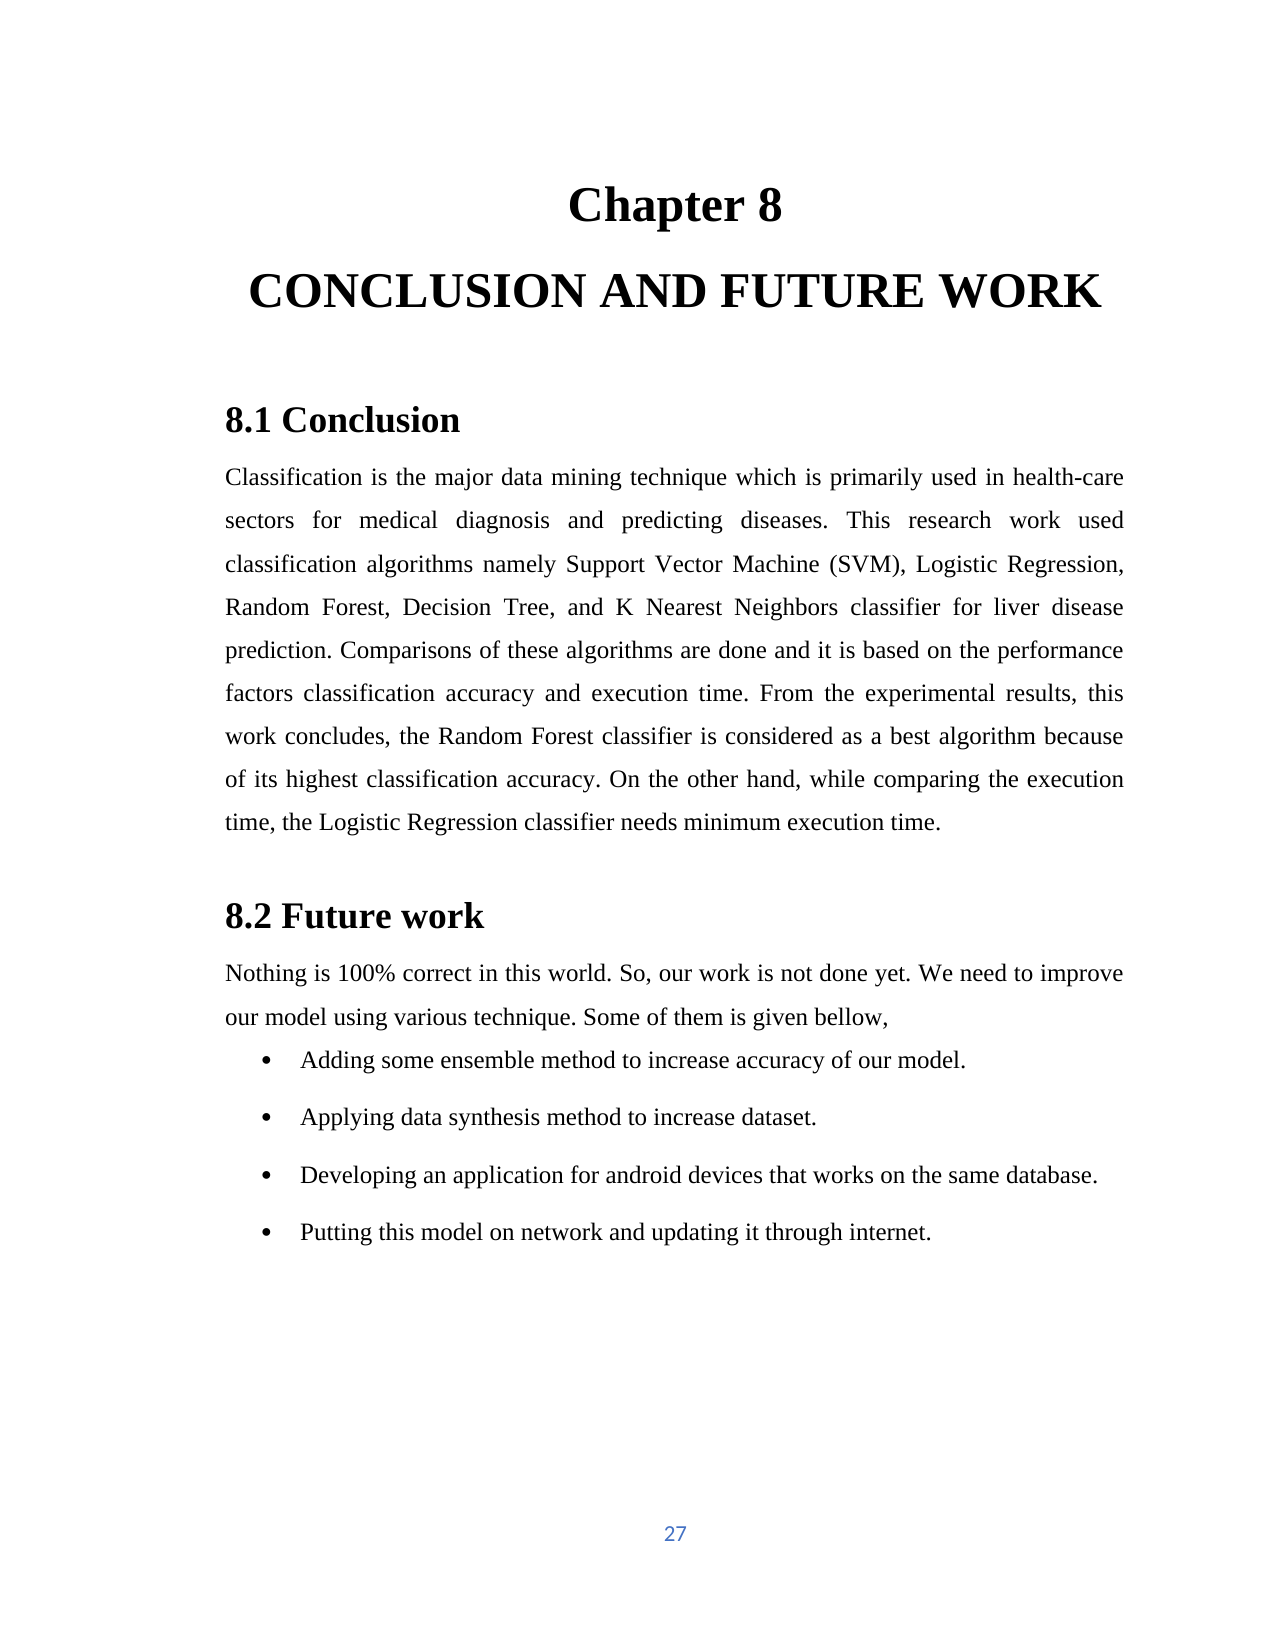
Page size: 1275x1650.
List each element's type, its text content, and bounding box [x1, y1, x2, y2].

text 8.2 Future work [225, 894, 1125, 937]
text Nothing is 100% correct in this world. So, our work is not done yet. We need to improve our model using various technique. Some of them is given bellow, [225, 958, 1125, 1030]
text 8.1 Conclusion [225, 347, 1125, 441]
text Classification is the major data mining technique which is primarily used in health-care sectors for medical diagnosis and predicting diseases. This research work used classification algorithms namely Support Vector Machine (SVM), Logistic Regression, Random Forest, Decision Tree, and K Nearest Neighbors classifier for liver disease prediction. Comparisons of these algorithms are done and it is based on the performance factors classification accuracy and execution time. From the experimental results, this work concludes, the Random Forest classifier is considered as a best algorithm because of its highest classification accuracy. On the other hand, while comparing the execution time, the Logistic Regression classifier needs minimum execution time. [225, 462, 1125, 836]
list Adding some ensemble method to increase accuracy of our model. [262, 1045, 1125, 1073]
list Putting this model on network and updating it through internet. [262, 1217, 1125, 1246]
subtitle Chapter 8 CONCLUSION AND FUTURE WORK [225, 175, 1125, 319]
list Applying data synthesis method to increase dataset. [262, 1102, 1125, 1131]
list Developing an application for android devices that works on the same database. [262, 1160, 1125, 1188]
